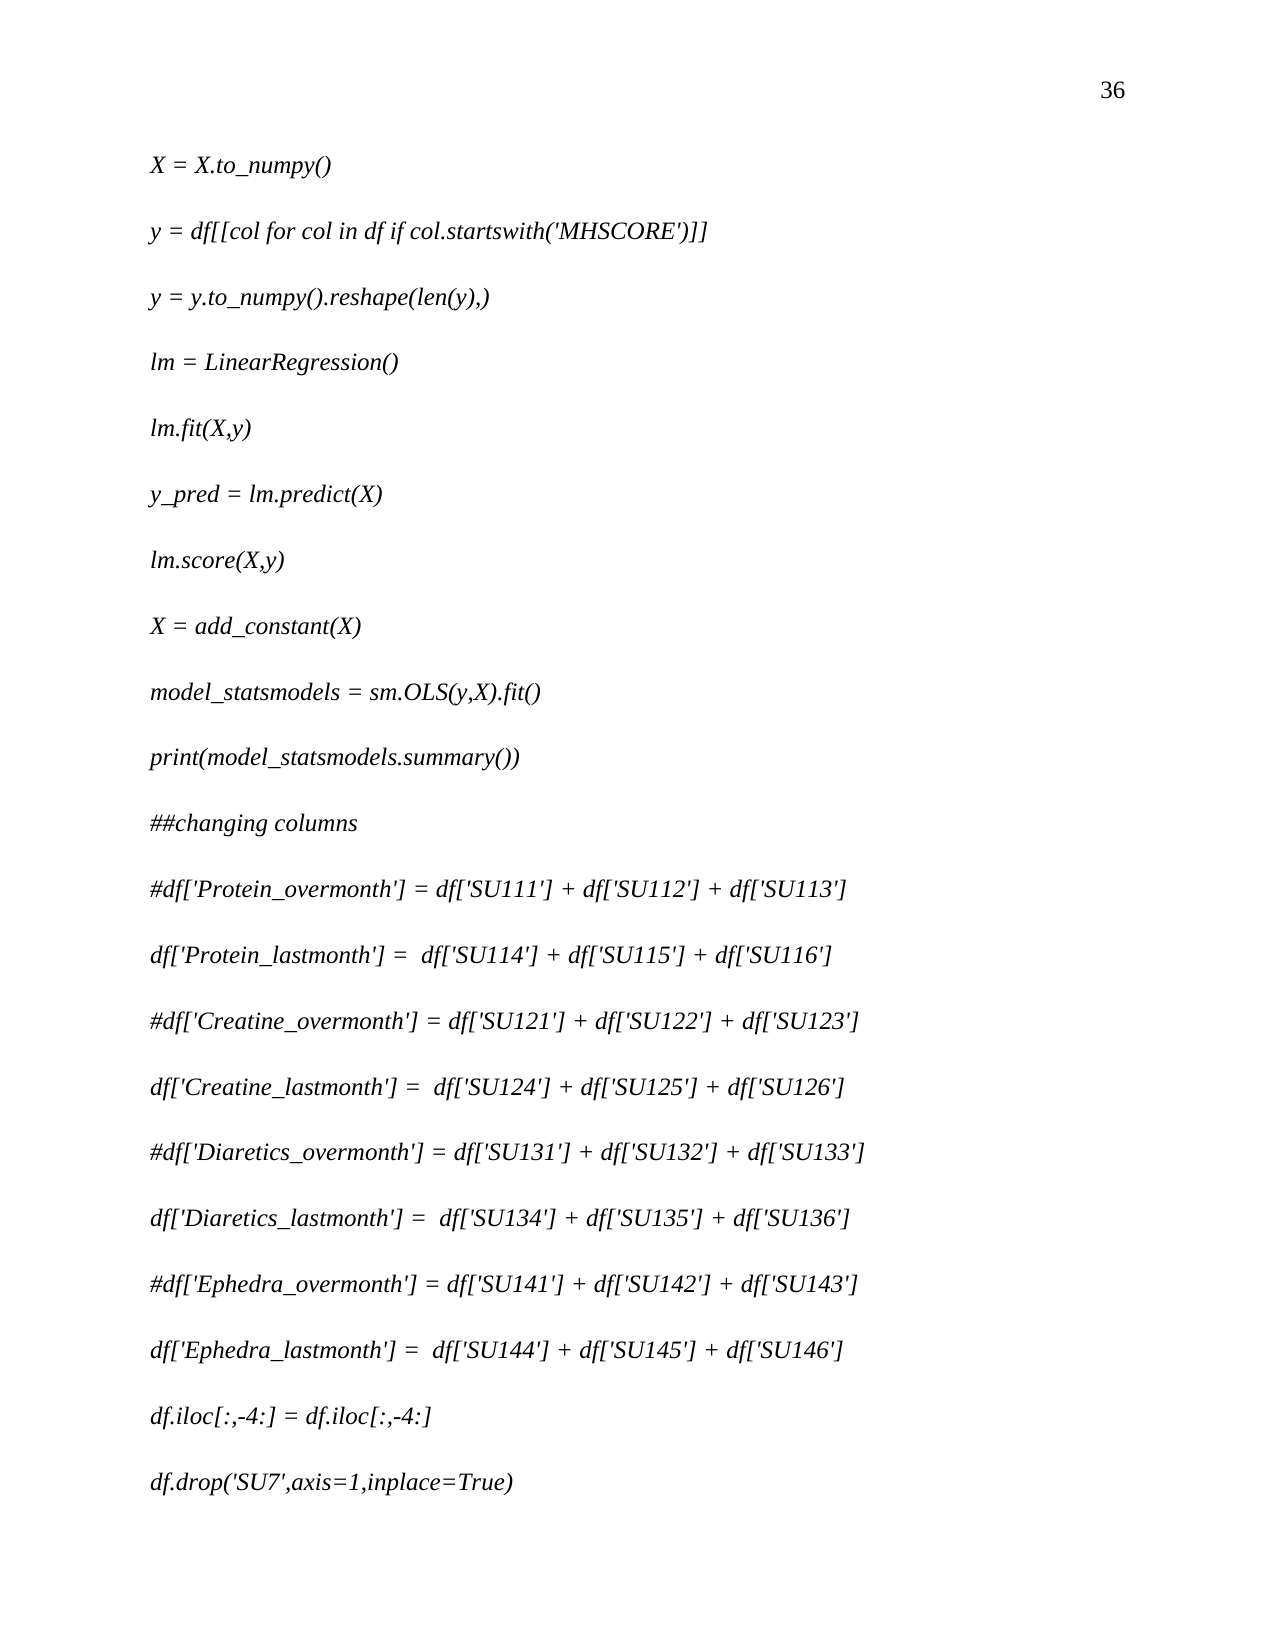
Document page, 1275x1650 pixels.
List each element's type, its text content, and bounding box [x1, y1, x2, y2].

text y = y.to_numpy().reshape(len(y),) [150, 282, 1117, 310]
text ##changing columns [150, 808, 1117, 837]
text #df['Protein_overmonth'] = df['SU111'] + df['SU112'] + df['SU113'] [150, 874, 1117, 903]
text model_statsmodels = sm.OLS(y,X).fit() [150, 677, 1117, 705]
text #df['Ephedra_overmonth'] = df['SU141'] + df['SU142'] + df['SU143'] [150, 1269, 1117, 1298]
text #df['Creatine_overmonth'] = df['SU121'] + df['SU122'] + df['SU123'] [150, 1006, 1117, 1034]
text lm = LinearRegression() [150, 347, 1117, 376]
text df['Protein_lastmonth'] = df['SU114'] + df['SU115'] + df['SU116'] [150, 940, 1117, 969]
text X = add_constant(X) [150, 611, 1117, 639]
text y_pred = lm.predict(X) [150, 479, 1117, 508]
text print(model_statsmodels.summary()) [150, 742, 1117, 771]
text X = X.to_numpy() [150, 150, 1117, 179]
text lm.score(X,y) [150, 545, 1117, 574]
text df['Creatine_lastmonth'] = df['SU124'] + df['SU125'] + df['SU126'] [150, 1072, 1117, 1100]
text df.drop('SU7',axis=1,inplace=True) [150, 1467, 1117, 1495]
text df['Diaretics_lastmonth'] = df['SU134'] + df['SU135'] + df['SU136'] [150, 1203, 1117, 1232]
text #df['Diaretics_overmonth'] = df['SU131'] + df['SU132'] + df['SU133'] [150, 1137, 1117, 1166]
text y = df[[col for col in df if col.startswith('MHSCORE')]] [150, 216, 1117, 244]
text lm.fit(X,y) [150, 413, 1117, 442]
text df.iloc[:,-4:] = df.iloc[:,-4:] [150, 1401, 1117, 1429]
text df['Ephedra_lastmonth'] = df['SU144'] + df['SU145'] + df['SU146'] [150, 1335, 1117, 1364]
